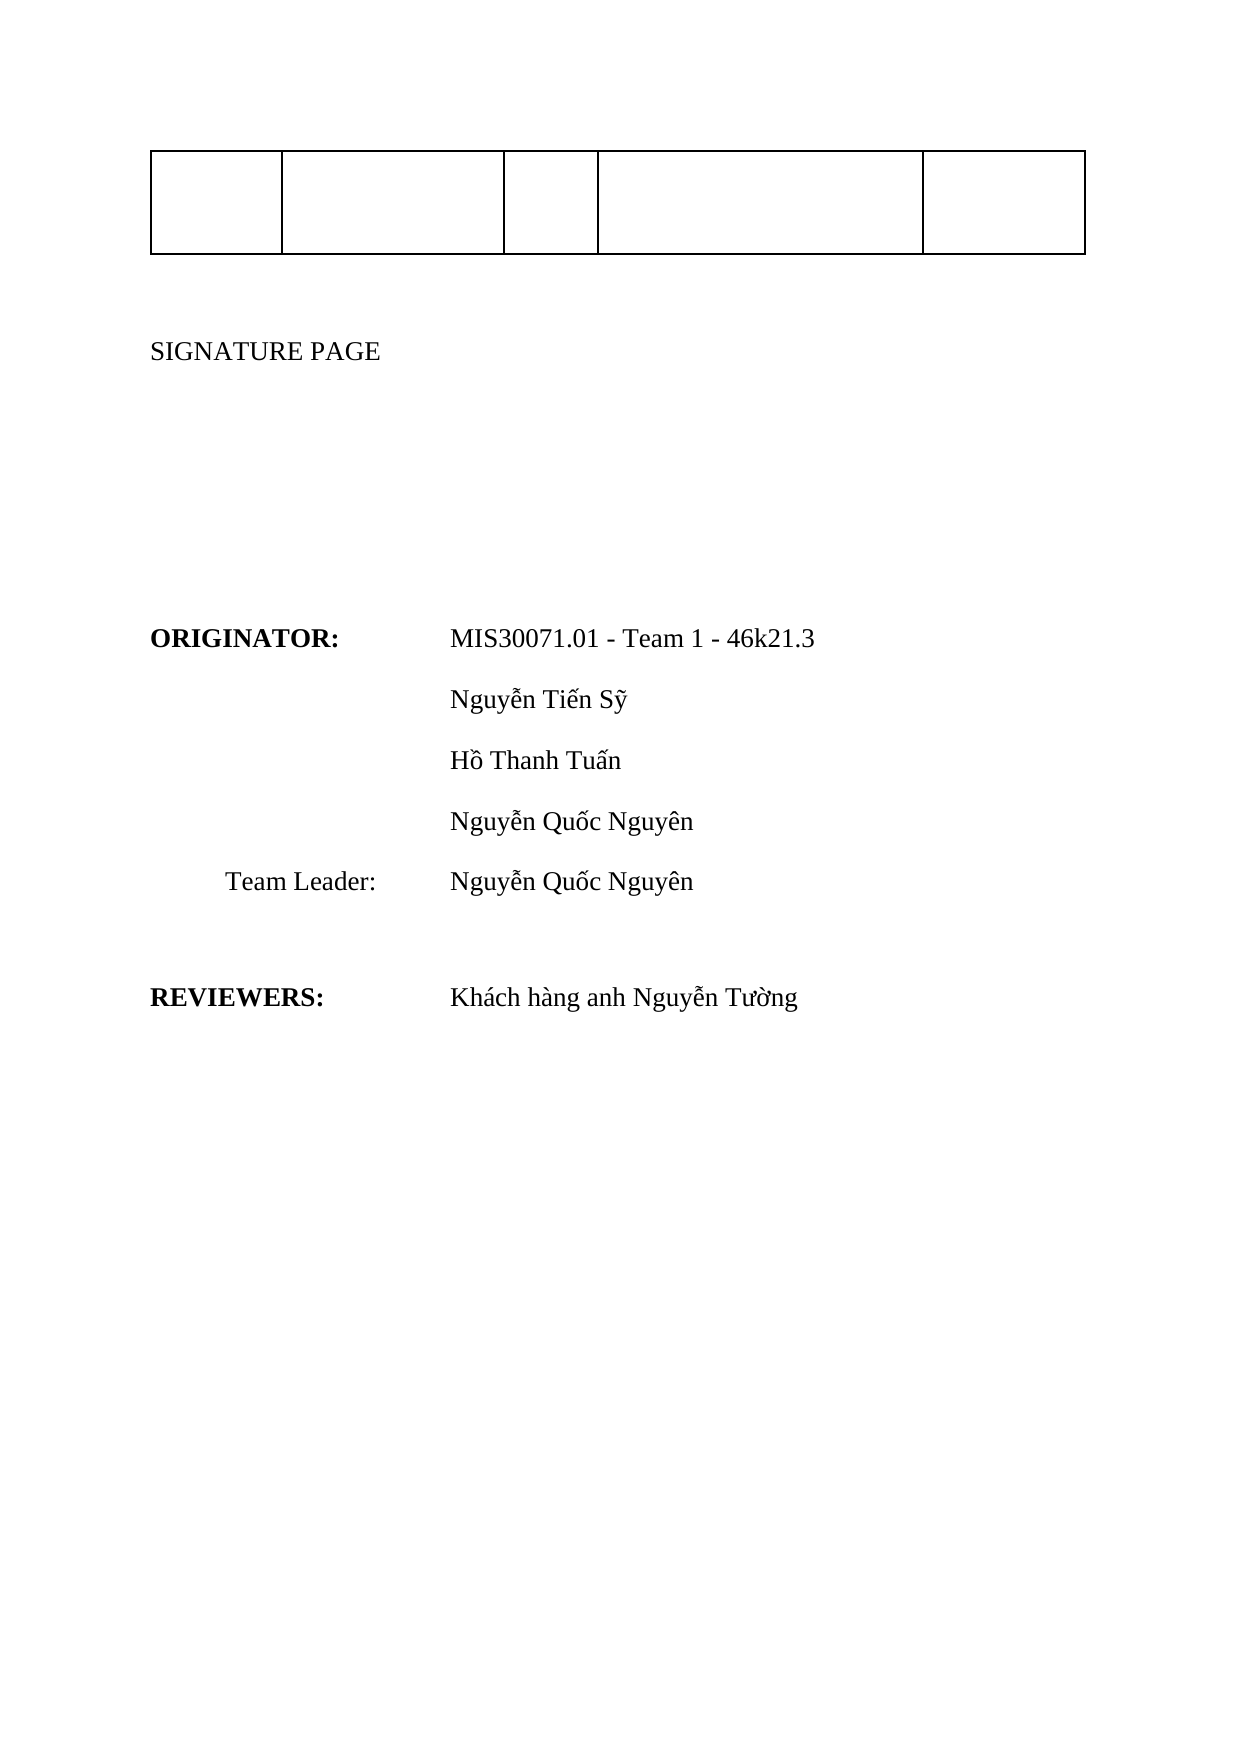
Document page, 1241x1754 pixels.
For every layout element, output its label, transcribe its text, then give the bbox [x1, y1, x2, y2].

text Nguyễn Tiến Sỹ [150, 683, 1090, 714]
text SIGNATURE PAGE [150, 335, 1090, 367]
text REVIEWERS: Khách hàng anh Nguyễn Tường [150, 981, 1090, 1012]
table_cell [505, 152, 597, 253]
text Nguyễn Quốc Nguyên [150, 805, 1090, 836]
table_cell [152, 152, 281, 253]
text Team Leader: Nguyễn Quốc Nguyên [150, 865, 1090, 897]
table_cell [599, 152, 922, 253]
text Hồ Thanh Tuấn [150, 744, 1090, 775]
text ORIGINATOR: MIS30071.01 - Team 1 - 46k21.3 [150, 622, 1090, 654]
table_cell [283, 152, 503, 253]
table_cell [924, 152, 1084, 253]
